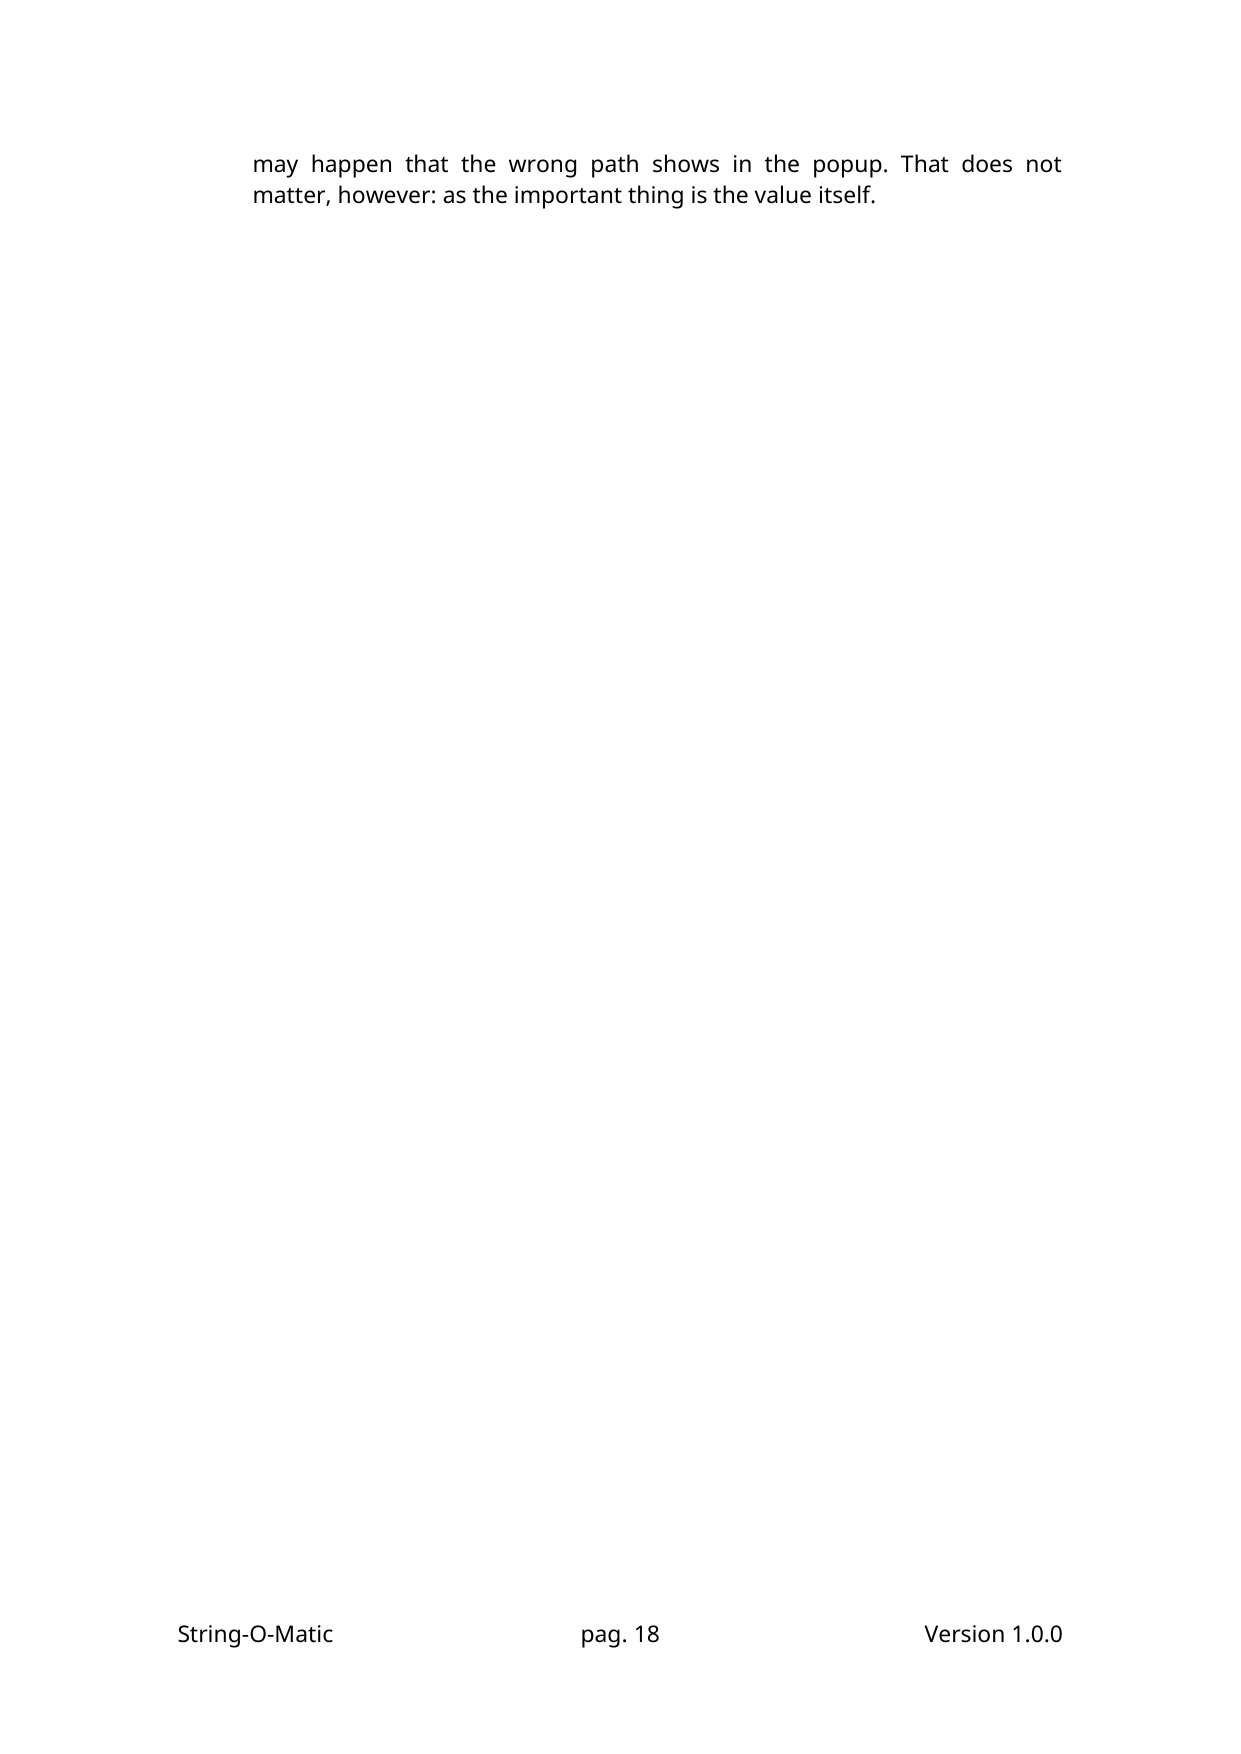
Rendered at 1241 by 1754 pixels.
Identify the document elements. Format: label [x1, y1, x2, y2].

list [215, 148, 1063, 210]
